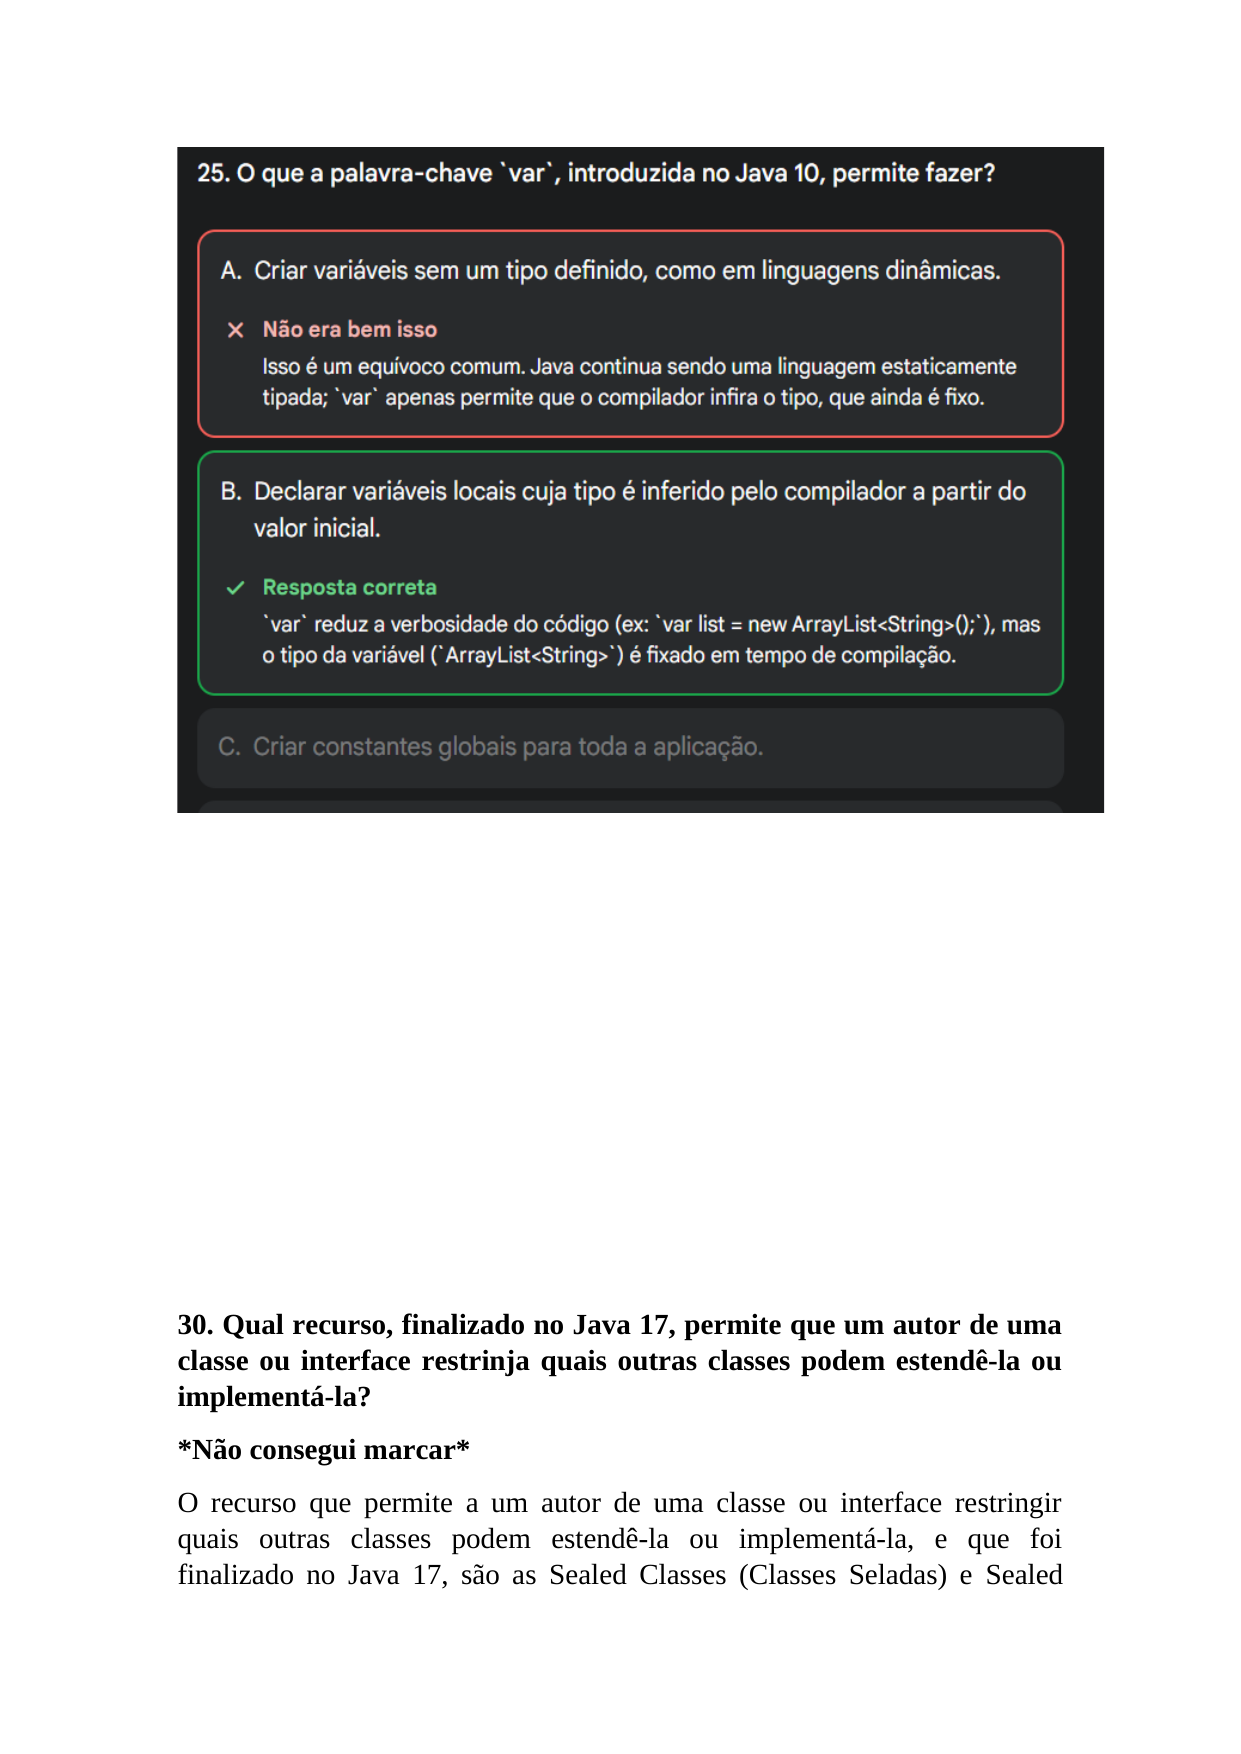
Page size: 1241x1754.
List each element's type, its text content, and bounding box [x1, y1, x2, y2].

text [177, 1485, 1063, 1591]
text 30. Qual recurso, finalizado no Java 17, permite que um autor de uma classe ou interface restrinja quais outras classes podem estendê-la ou implementá-la? [177, 1307, 1063, 1413]
picture [177, 147, 1105, 813]
text *Não consegui marcar* [177, 1432, 1063, 1466]
